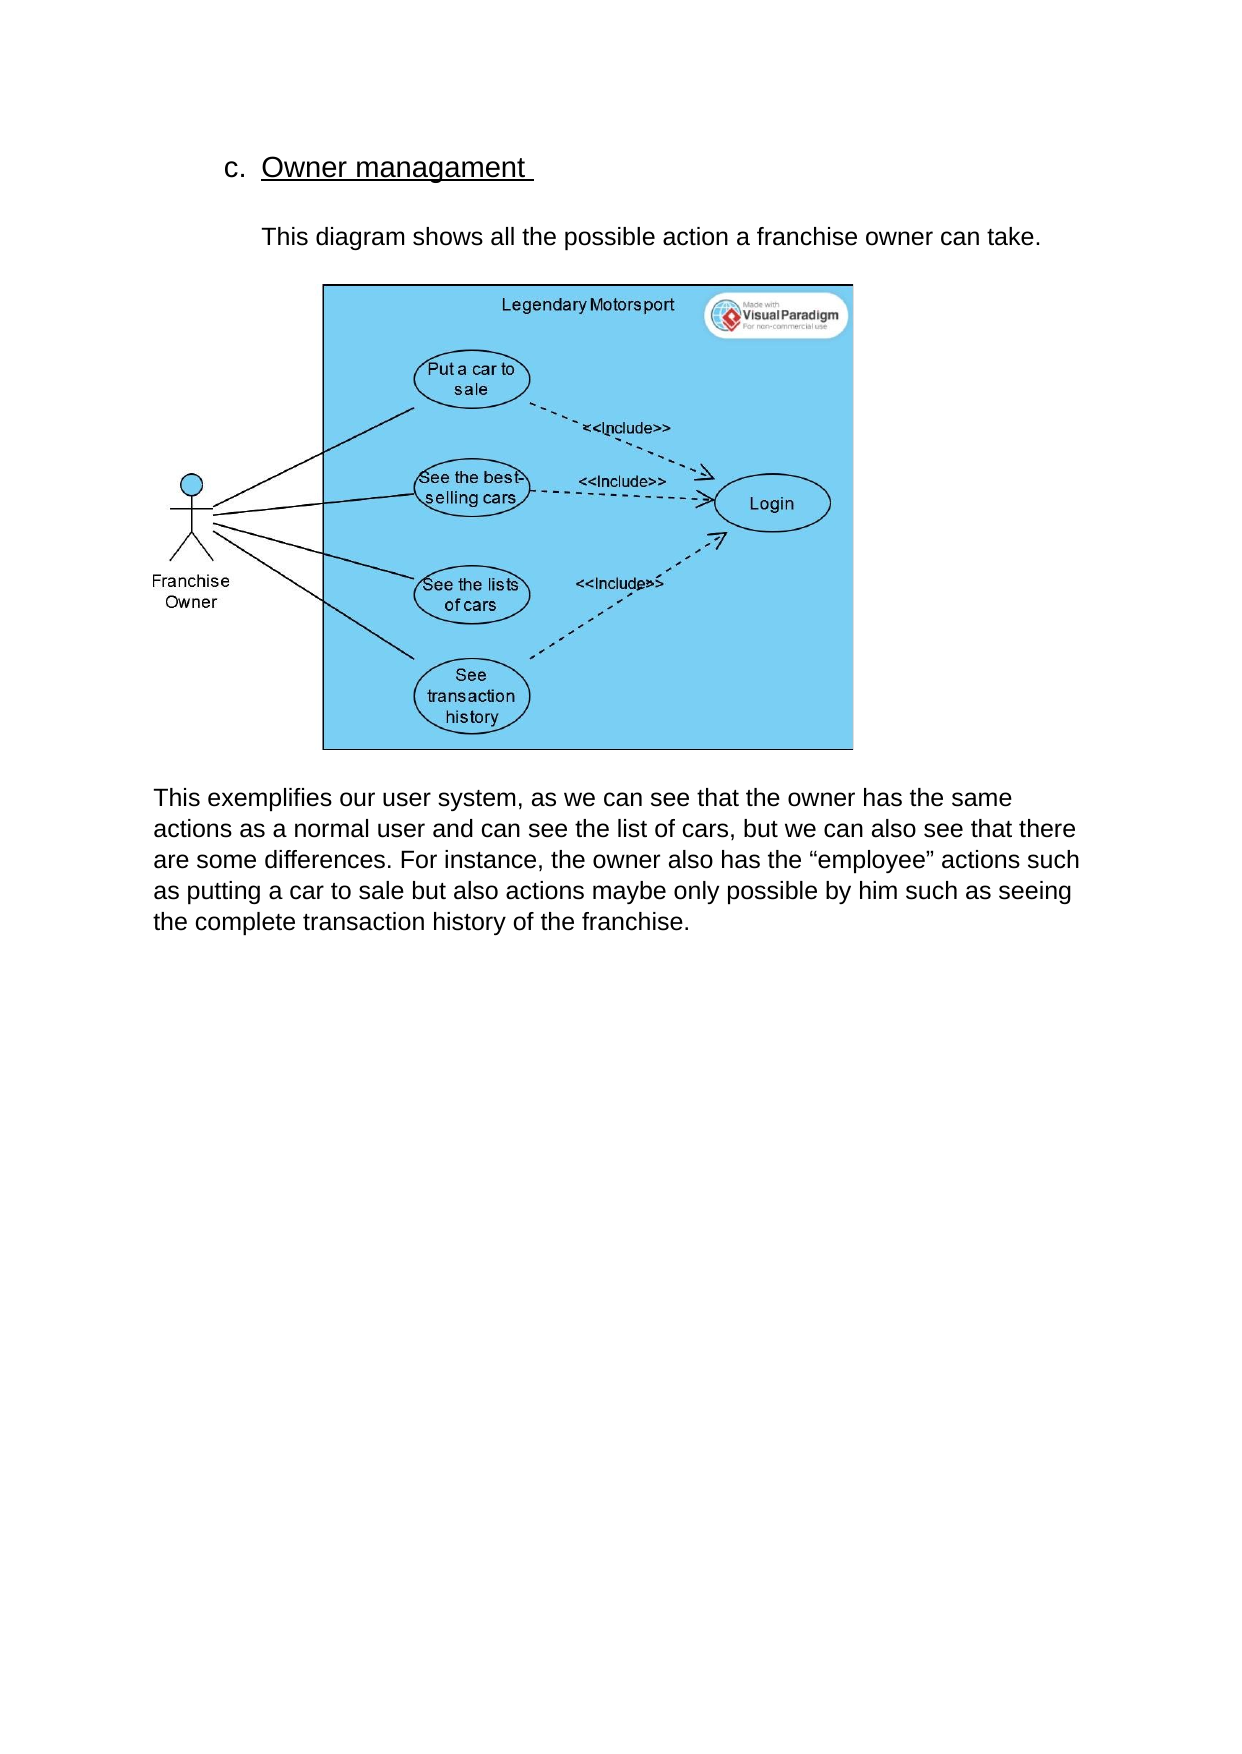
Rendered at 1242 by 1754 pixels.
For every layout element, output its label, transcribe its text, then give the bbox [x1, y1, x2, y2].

text This exemplifies our user system, as we can see that the owner has the same actions as a normal user and can see the list of cars, but we can also see that there are some differences. For instance, the owner also has the “employee” actions such as putting a car to sale but also actions maybe only possible by him such as seeing the complete transaction history of the franchise. [153, 783, 1094, 936]
picture [153, 284, 854, 750]
text This diagram shows all the possible action a franchise owner can take. [261, 222, 1094, 251]
list Owner managament [224, 150, 1094, 183]
